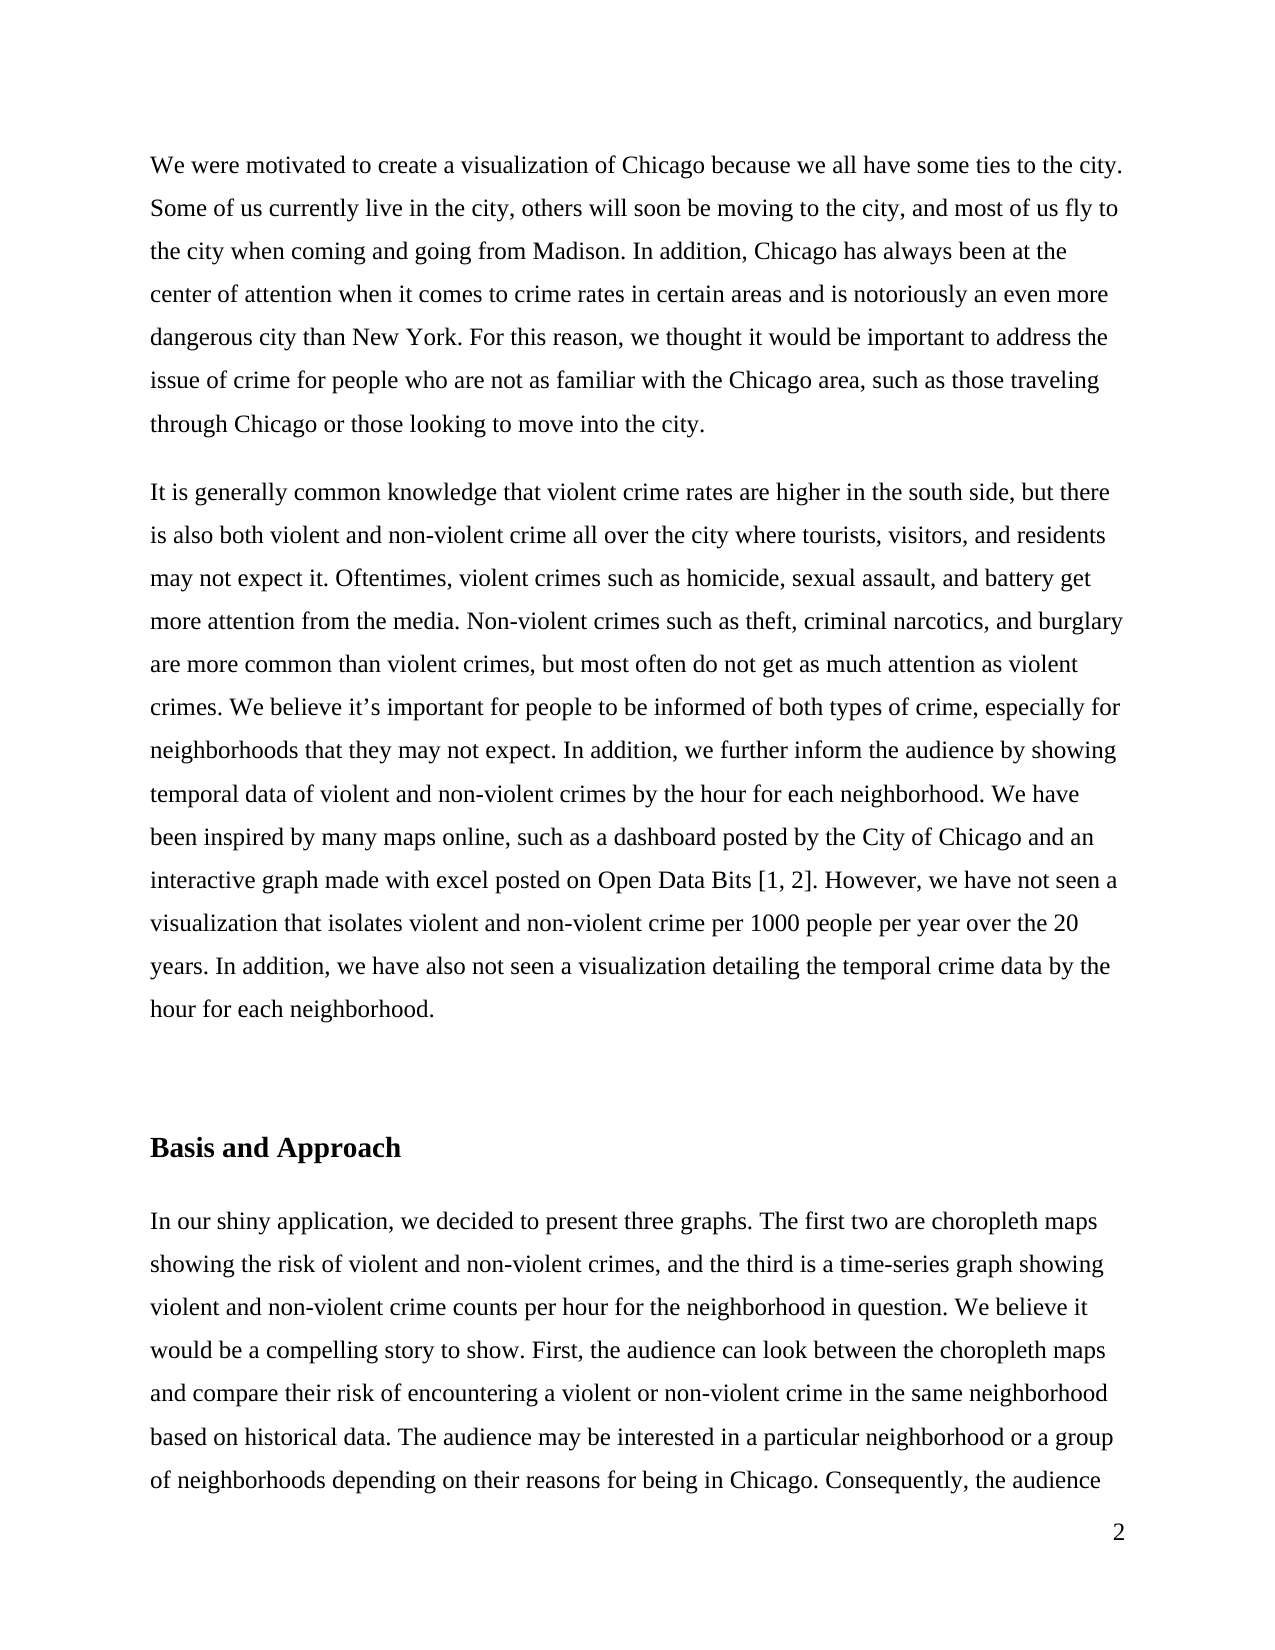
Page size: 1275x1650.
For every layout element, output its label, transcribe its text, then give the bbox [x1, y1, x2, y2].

text It is generally common knowledge that violent crime rates are higher in the south side, but there is also both violent and non-violent crime all over the city where tourists, visitors, and residents may not expect it. Oftentimes, violent crimes such as homicide, sexual assault, and battery get more attention from the media. Non-violent crimes such as theft, criminal narcotics, and burglary are more common than violent crimes, but most often do not get as much attention as violent crimes. We believe it’s important for people to be informed of both types of crime, especially for neighborhoods that they may not expect. In addition, we further inform the audience by showing temporal data of violent and non-violent crimes by the hour for each neighborhood. We have been inspired by many maps online, such as a dashboard posted by the City of Chicago and an interactive graph made with excel posted on Open Data Bits [1, 2]. However, we have not seen a visualization that isolates violent and non-violent crime per 1000 people per year over the 20 years. In addition, we have also not seen a visualization detailing the temporal crime data by the hour for each neighborhood. [150, 477, 1125, 1023]
text We were motivated to create a visualization of Chicago because we all have some ties to the city. Some of us currently live in the city, others will soon be moving to the city, and most of us fly to the city when coming and going from Madison. In addition, Chicago has always been at the center of attention when it comes to crime rates in certain areas and is notoriously an even more dangerous city than New York. For this reason, we thought it would be important to address the issue of crime for people who are not as familiar with the Chicago area, such as those traveling through Chicago or those looking to move into the city. [150, 150, 1125, 437]
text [150, 1206, 1125, 1493]
text Basis and Approach [150, 1131, 1125, 1164]
